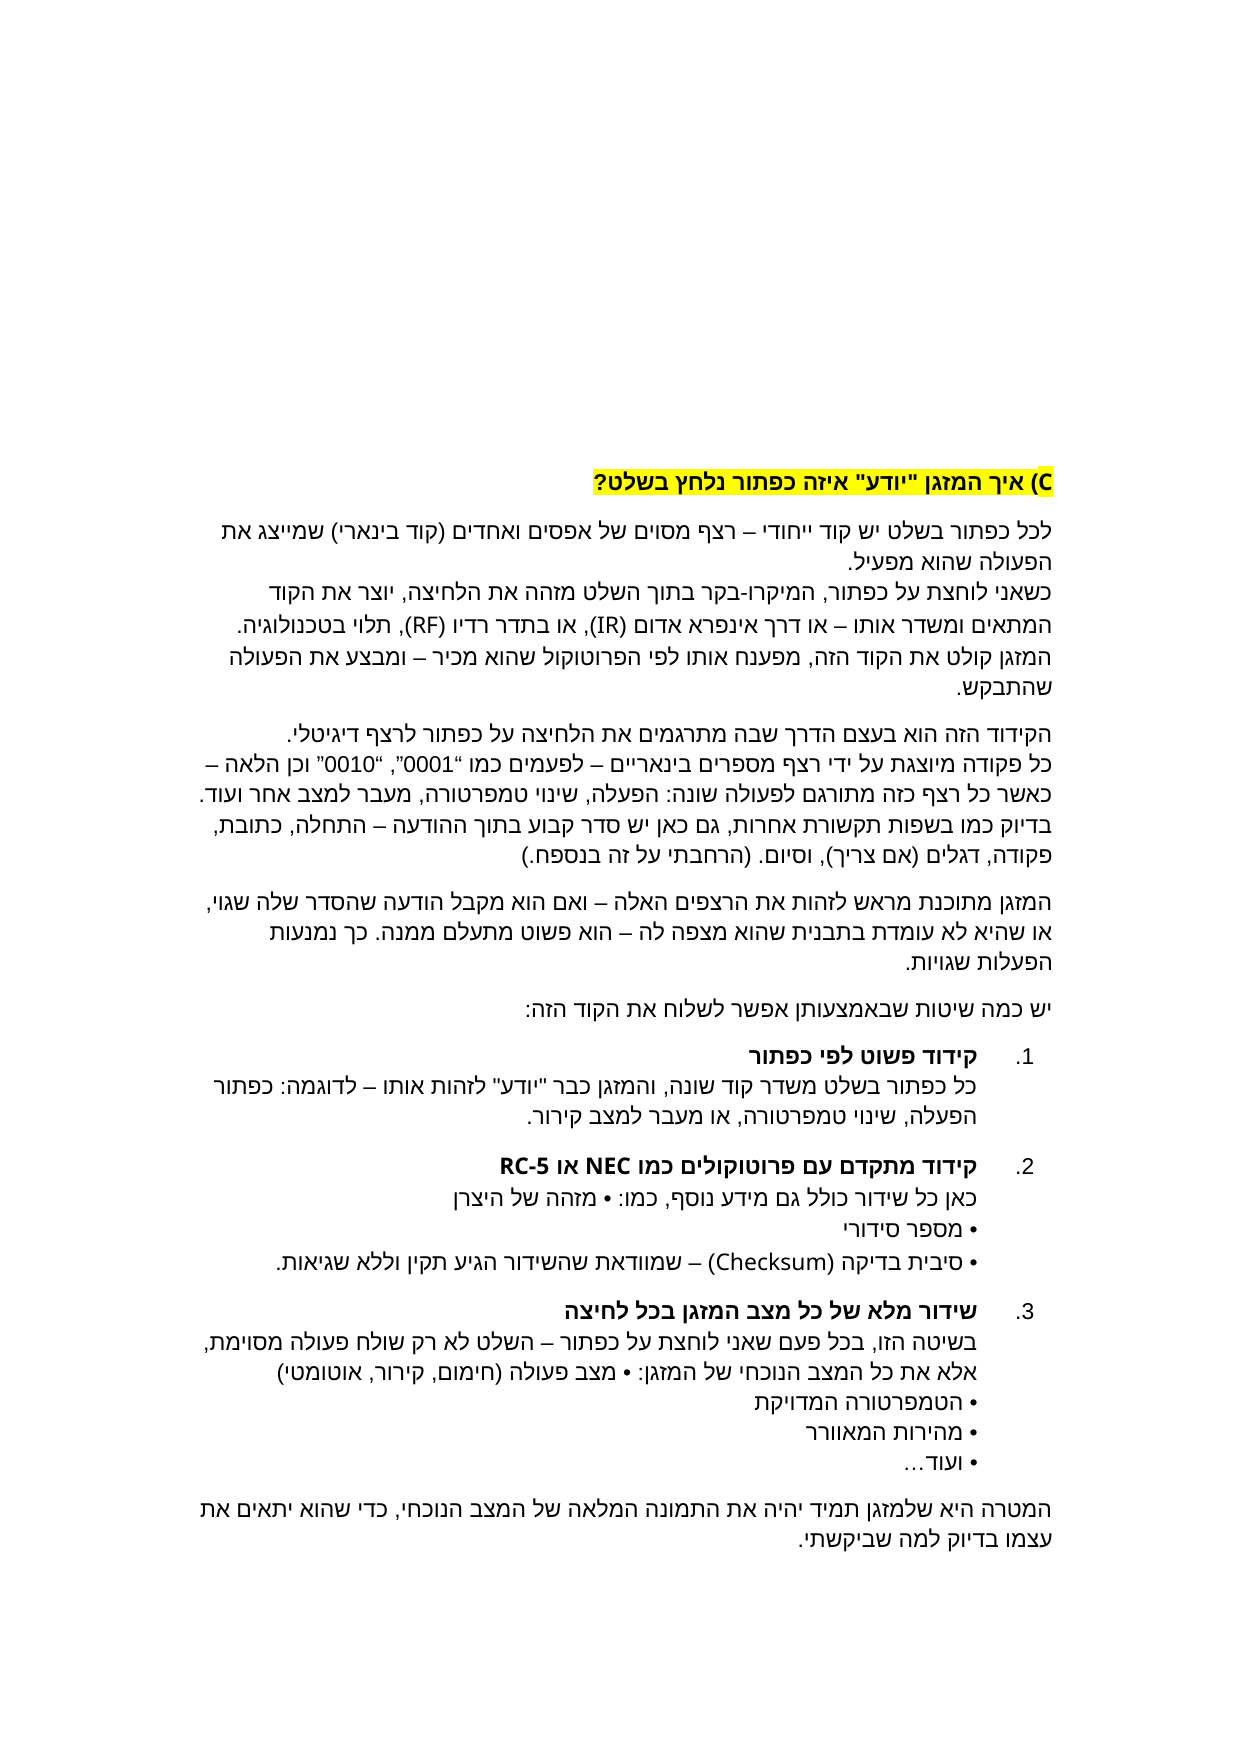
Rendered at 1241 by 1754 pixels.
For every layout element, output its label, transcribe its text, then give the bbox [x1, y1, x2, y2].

list שידור מלא של כל מצב המזגן בכל לחיצה בשיטה הזו, בכל פעם שאני לוחצת על כפתור – השלט לא רק שולח פעולה מסוימת, אלא את כל המצב הנוכחי של המזגן: • מצב פעולה (חימום, קירור, אוטומטי) • הטמפרטורה המדויקת • מהירות המאוורר • ועוד… [187, 1298, 1015, 1476]
text המטרה היא שלמזגן תמיד יהיה את התמונה המלאה של המצב הנוכחי, כדי שהוא יתאים את עצמו בדיוק למה שביקשתי. [187, 1496, 1053, 1553]
text לכל כפתור בשלט יש קוד ייחודי – רצף מסוים של אפסים ואחדים (קוד בינארי) שמייצג את הפעולה שהוא מפעיל. כשאני לוחצת על כפתור, המיקרו-בקר בתוך השלט מזהה את הלחיצה, יוצר את הקוד המתאים ומשדר אותו – או דרך אינפרא אדום (IR), או בתדר רדיו (RF), תלוי בטכנולוגיה. המזגן קולט את הקוד הזה, מפענח אותו לפי הפרוטוקול שהוא מכיר – ומבצע את הפעולה שהתבקש. [187, 518, 1053, 701]
text יש כמה שיטות שבאמצעותן אפשר לשלוח את הקוד הזה: [187, 996, 1053, 1022]
list קידוד פשוט לפי כפתור כל כפתור בשלט משדר קוד שונה, והמזגן כבר "יודע" לזהות אותו – לדוגמה: כפתור הפעלה, שינוי טמפרטורה, או מעבר למצב קירור. [187, 1043, 1015, 1130]
list קידוד מתקדם עם פרוטוקולים כמו NEC או RC-5 כאן כל שידור כולל גם מידע נוסף, כמו: • מזהה של היצרן • מספר סידורי • סיבית בדיקה (Checksum) – שמוודאת שהשידור הגיע תקין וללא שגיאות. [187, 1150, 1015, 1277]
text המזגן מתוכנת מראש לזהות את הרצפים האלה – ואם הוא מקבל הודעה שהסדר שלה שגוי, או שהיא לא עומדת בתבנית שהוא מצפה לה – הוא פשוט מתעלם ממנה. כך נמנעות הפעלות שגויות. [187, 889, 1053, 976]
text הקידוד הזה הוא בעצם הדרך שבה מתרגמים את הלחיצה על כפתור לרצף דיגיטלי. כל פקודה מיוצגת על ידי רצף מספרים בינאריים – לפעמים כמו “0001”, “0010” וכן הלאה – כאשר כל רצף כזה מתורגם לפעולה שונה: הפעלה, שינוי טמפרטורה, מעבר למצב אחר ועוד. בדיוק כמו בשפות תקשורת אחרות, גם כאן יש סדר קבוע בתוך ההודעה – התחלה, כתובת, פקודה, דגלים (אם צריך), וסיום. (הרחבתי על זה בנספח.) [187, 721, 1053, 868]
text C) איך המזגן "יודע" איזה כפתור נלחץ בשלט? [187, 466, 1038, 497]
